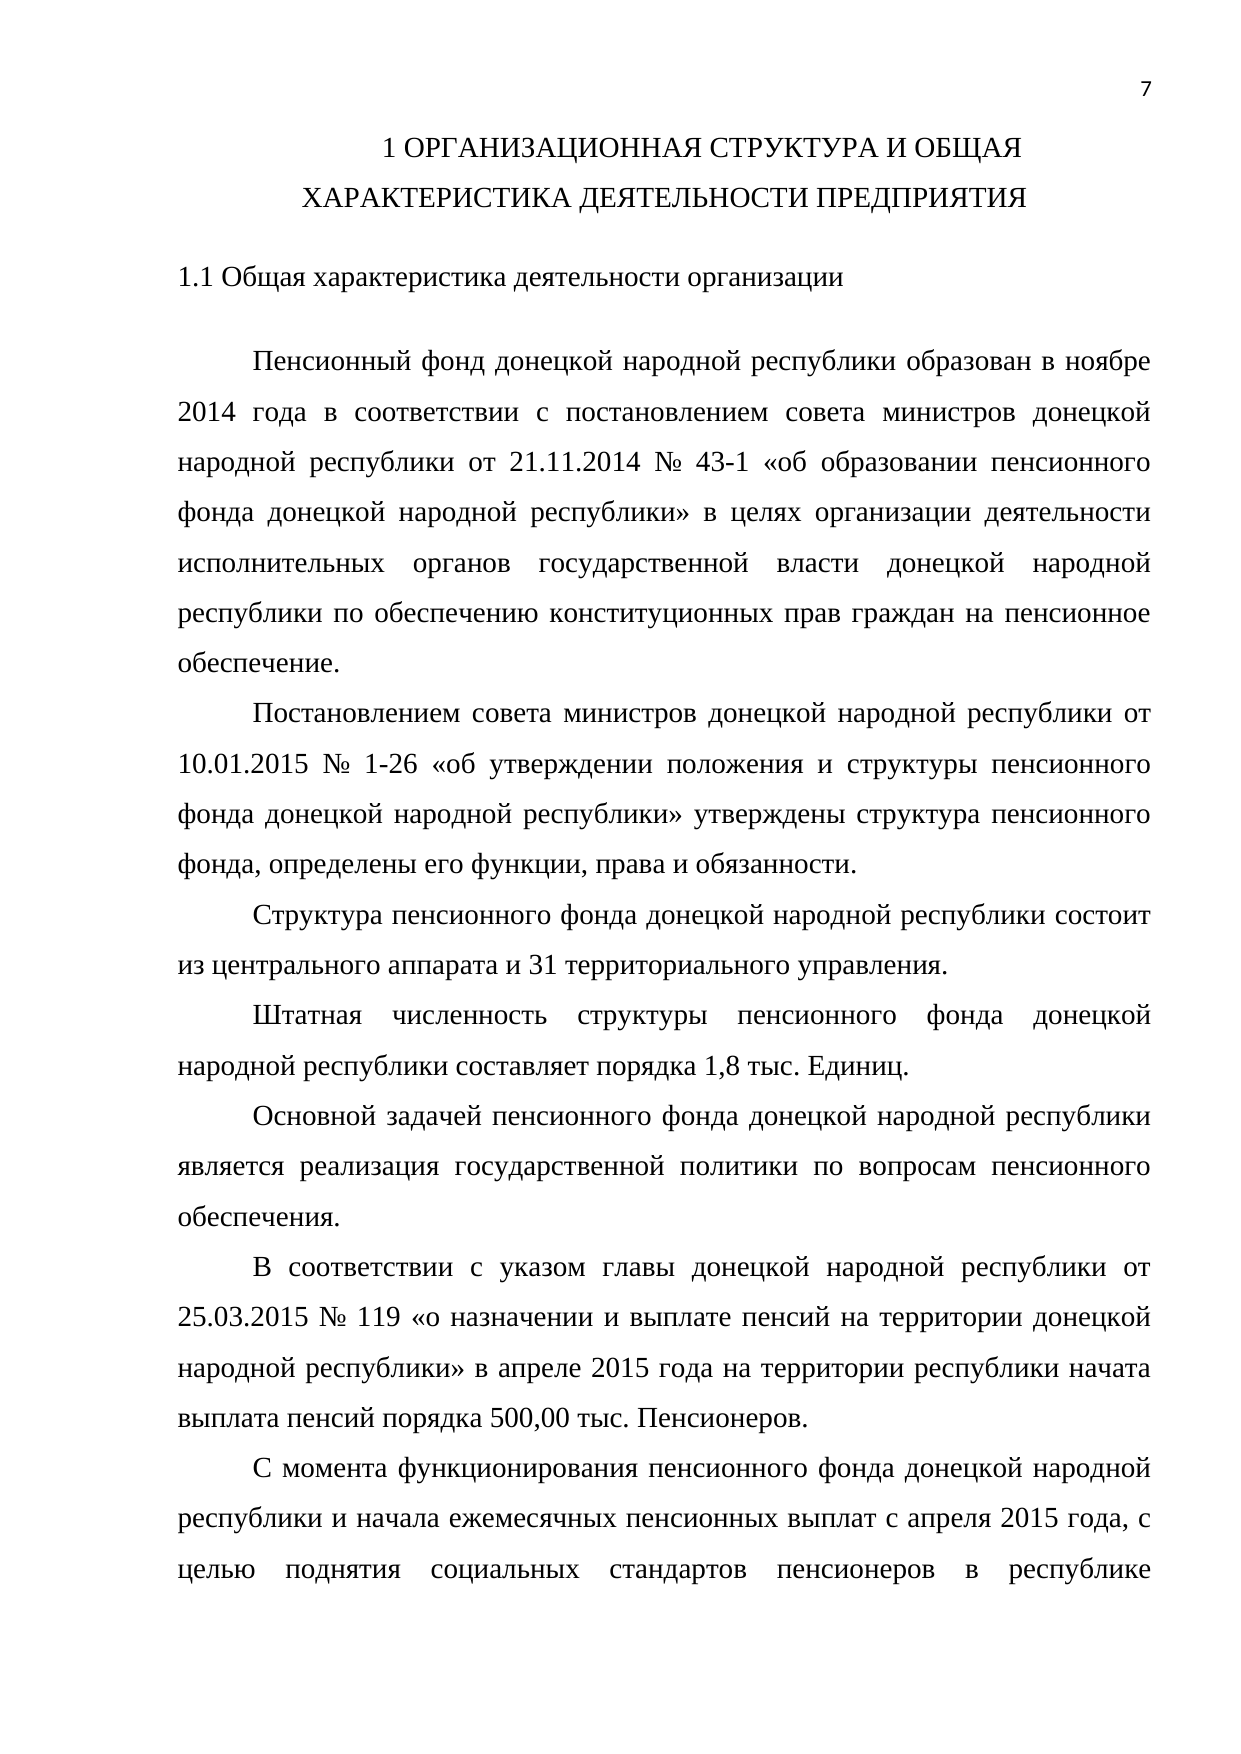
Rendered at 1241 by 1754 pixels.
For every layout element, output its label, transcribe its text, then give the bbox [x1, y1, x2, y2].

text Постановлением совета министров донецкой народной республики от 10.01.2015 № 1-26 «об утверждении положения и структуры пенсионного фонда донецкой народной республики» утверждены структура пенсионного фонда, определены его функции, права и обязанности. [177, 696, 1152, 880]
text Штатная численность структуры пенсионного фонда донецкой народной республики составляет порядка 1,8 тыс. Единиц. [177, 997, 1152, 1081]
text В соответствии с указом главы донецкой народной республики от 25.03.2015 № 119 «о назначении и выплате пенсий на территории донецкой народной республики» в апреле 2015 года на территории республики начата выплата пенсий порядка 500,00 тыс. Пенсионеров. [177, 1249, 1152, 1433]
text Структура пенсионного фонда донецкой народной республики состоит из центрального аппарата и 31 территориального управления. [177, 897, 1152, 981]
text Пенсионный фонд донецкой народной республики образован в ноябре 2014 года в соответствии с постановлением совета министров донецкой народной республики от 21.11.2014 № 43-1 «об образовании пенсионного фонда донецкой народной республики» в целях организации деятельности исполнительных органов государственной власти донецкой народной республики по обеспечению конституционных прав граждан на пенсионное обеспечение. [177, 343, 1152, 679]
text Основной задачей пенсионного фонда донецкой народной республики является реализация государственной политики по вопросам пенсионного обеспечения. [177, 1098, 1152, 1232]
text ОРГАНИЗАЦИОННАЯ СТРУКТУРА И ОБЩАЯ ХАРАКТЕРИСТИКА ДЕЯТЕЛЬНОСТИ ПРЕДПРИЯТИЯ [177, 130, 1152, 214]
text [177, 1450, 1152, 1584]
text Общая характеристика деятельности организации [177, 259, 1152, 293]
